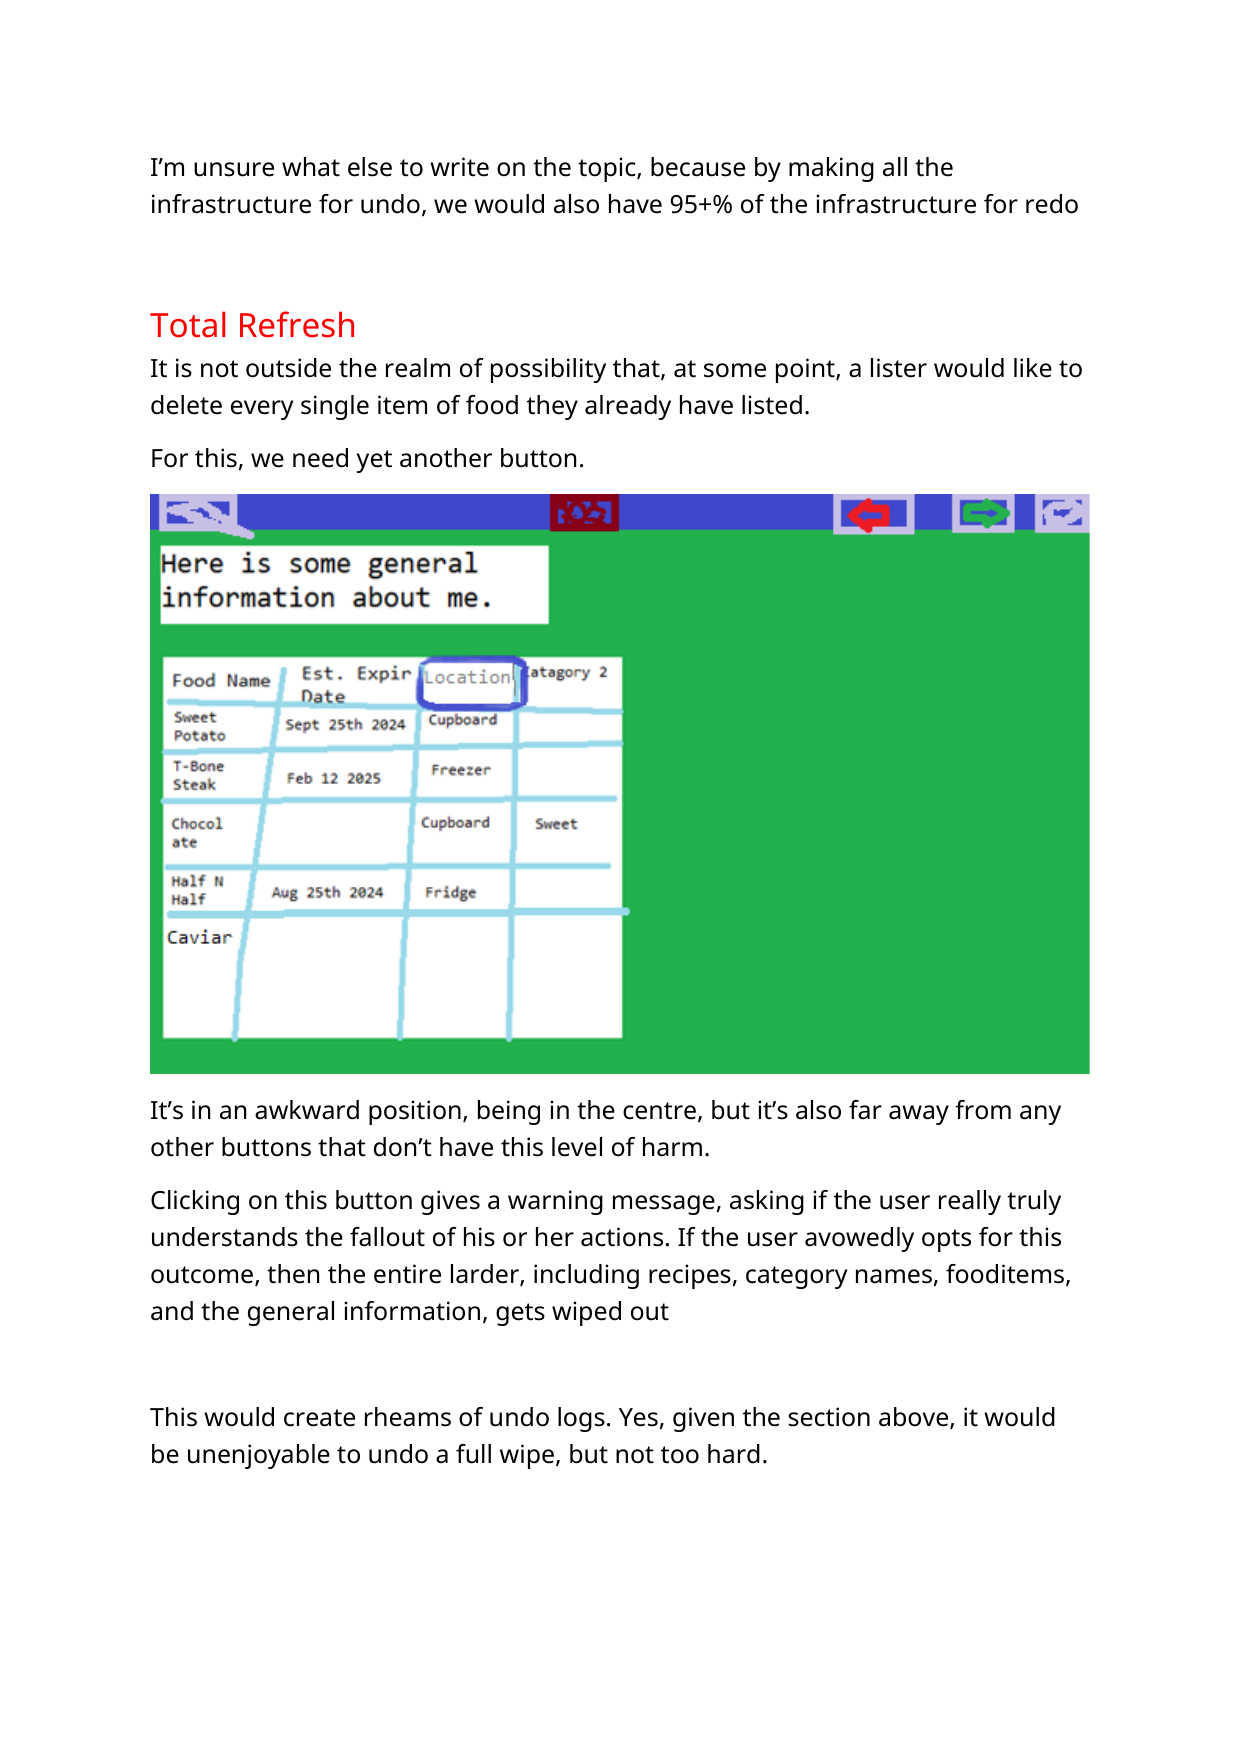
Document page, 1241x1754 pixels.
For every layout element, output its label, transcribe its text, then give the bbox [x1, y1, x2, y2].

text I’m unsure what else to write on the topic, because by making all the infrastructure for undo, we would also have 95+% of the infrastructure for redo [150, 150, 1090, 221]
text This would create rheams of undo logs. Yes, given the section above, it would be unenjoyable to undo a full wipe, but not too hard. [150, 1400, 1090, 1471]
text For this, we need yet another button. [150, 441, 1090, 475]
text Clicking on this button gives a warning message, asking if the user really truly understands the fallout of his or her actions. If the user avowedly opts for this outcome, then the entire larder, including recipes, category names, fooditems, and the general information, gets wiped out [150, 1183, 1090, 1327]
text It is not outside the realm of possibility that, at some point, a lister would like to delete every single item of food they already have listed. [150, 351, 1090, 422]
text It’s in an awkward position, being in the centre, but it’s also far away from any other buttons that don’t have this level of harm. [150, 1093, 1090, 1163]
picture [150, 494, 1090, 1074]
subtitle Total Refresh [150, 302, 1090, 347]
